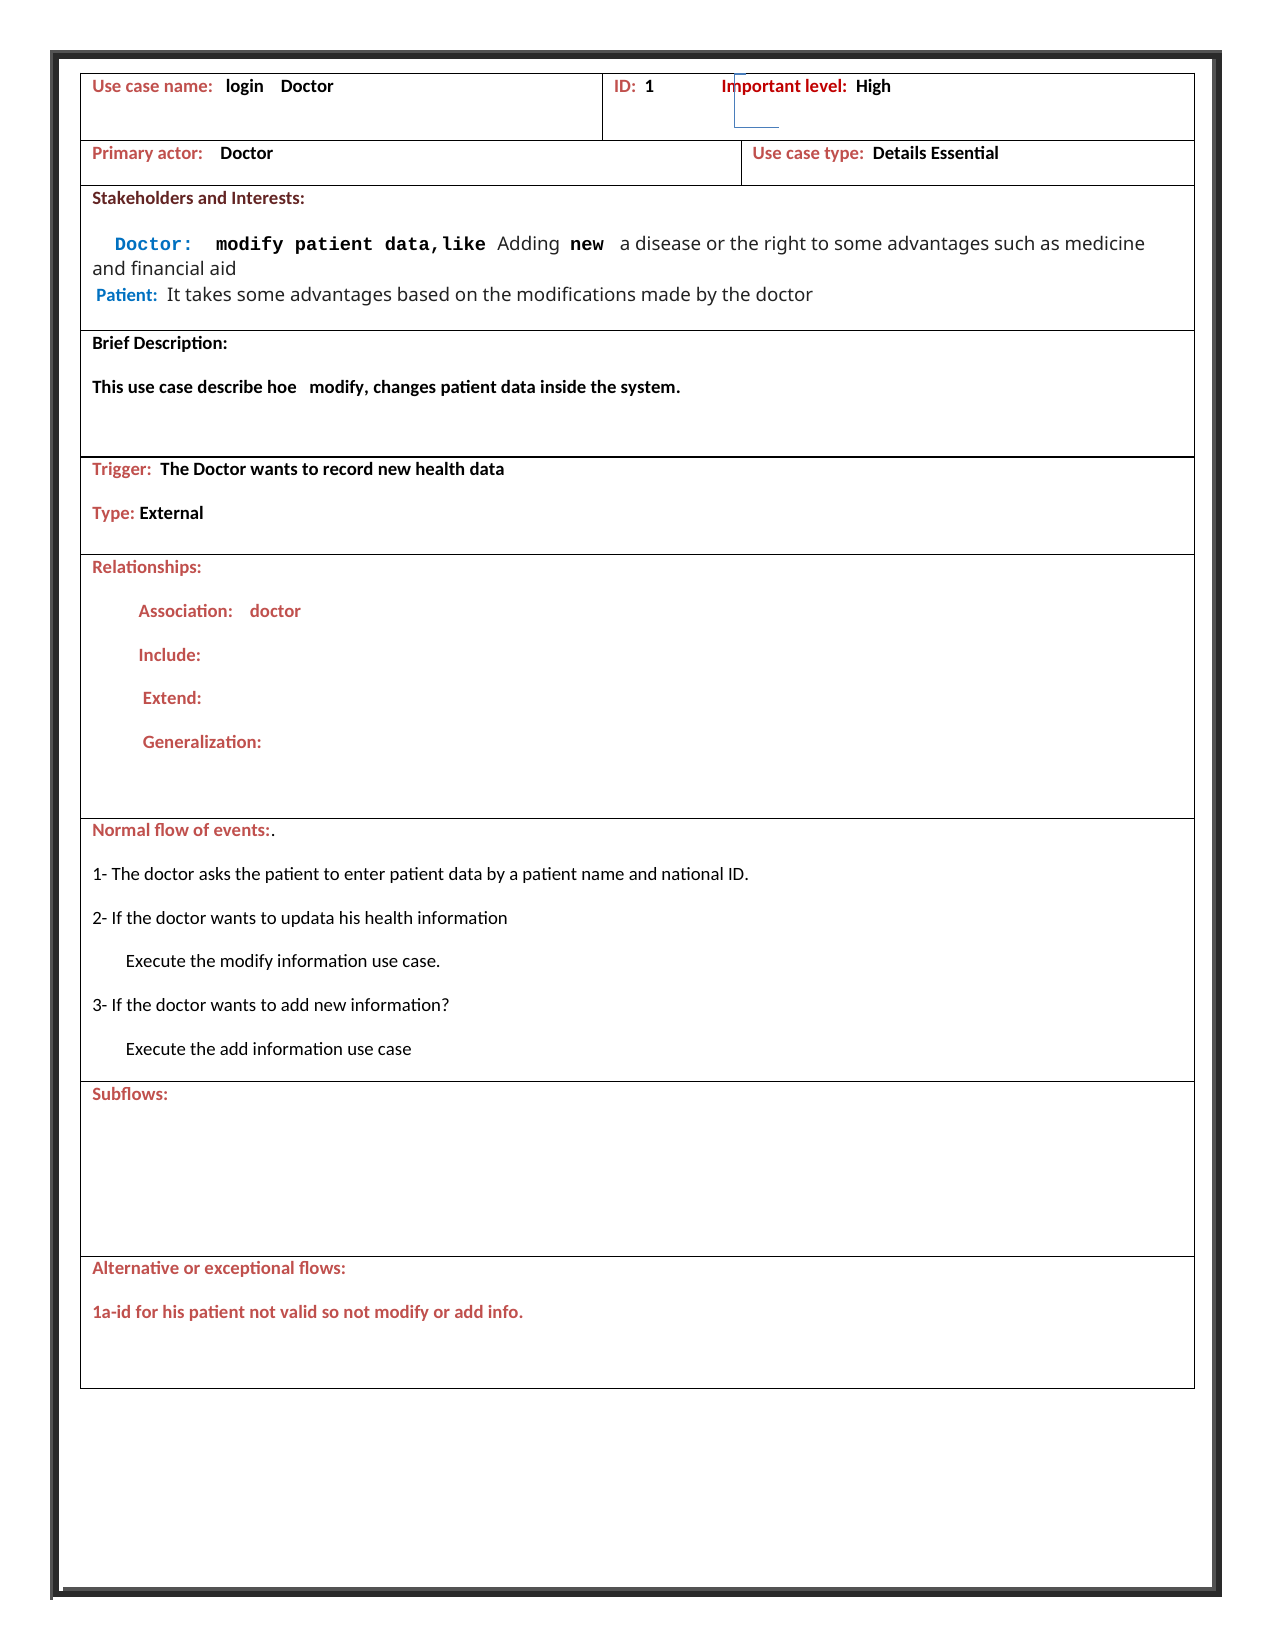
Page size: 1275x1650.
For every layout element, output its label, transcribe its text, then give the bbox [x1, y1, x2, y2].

table_cell Use case type: Details Essential [742, 141, 1194, 185]
table_cell Brief Description: This use case describe hoe modify, changes patient data inside the system. [81, 331, 1194, 456]
table_cell Normal flow of events:. 1- The doctor asks the patient to enter patient data by a patient name and national ID. 2- If the doctor wants to updata his health information Execute the modify information use case. 3- If the doctor wants to add new information? Execute the add information use case [81, 819, 1194, 1081]
table_header ID: 1 Important level: High [603, 74, 1194, 140]
table_cell Alternative or exceptional flows: 1a-id for his patient not valid so not modify or add info. [81, 1257, 1194, 1388]
table_cell Primary actor: Doctor [81, 141, 741, 185]
table_cell Trigger: The Doctor wants to record new health data Type: External [81, 458, 1194, 554]
table_cell Subflows: [81, 1082, 1194, 1256]
table_cell Stakeholders and Interests: Doctor: modify patient data,like Adding new a disease or the right to some advantages such as medicine and financial aid Patient: It takes some advantages based on the modifications made by the doctor [81, 186, 1194, 330]
table_header Use case name: login Doctor [81, 74, 602, 140]
table_cell Relationships: Association: doctor Include: Extend: Generalization: [81, 555, 1194, 817]
